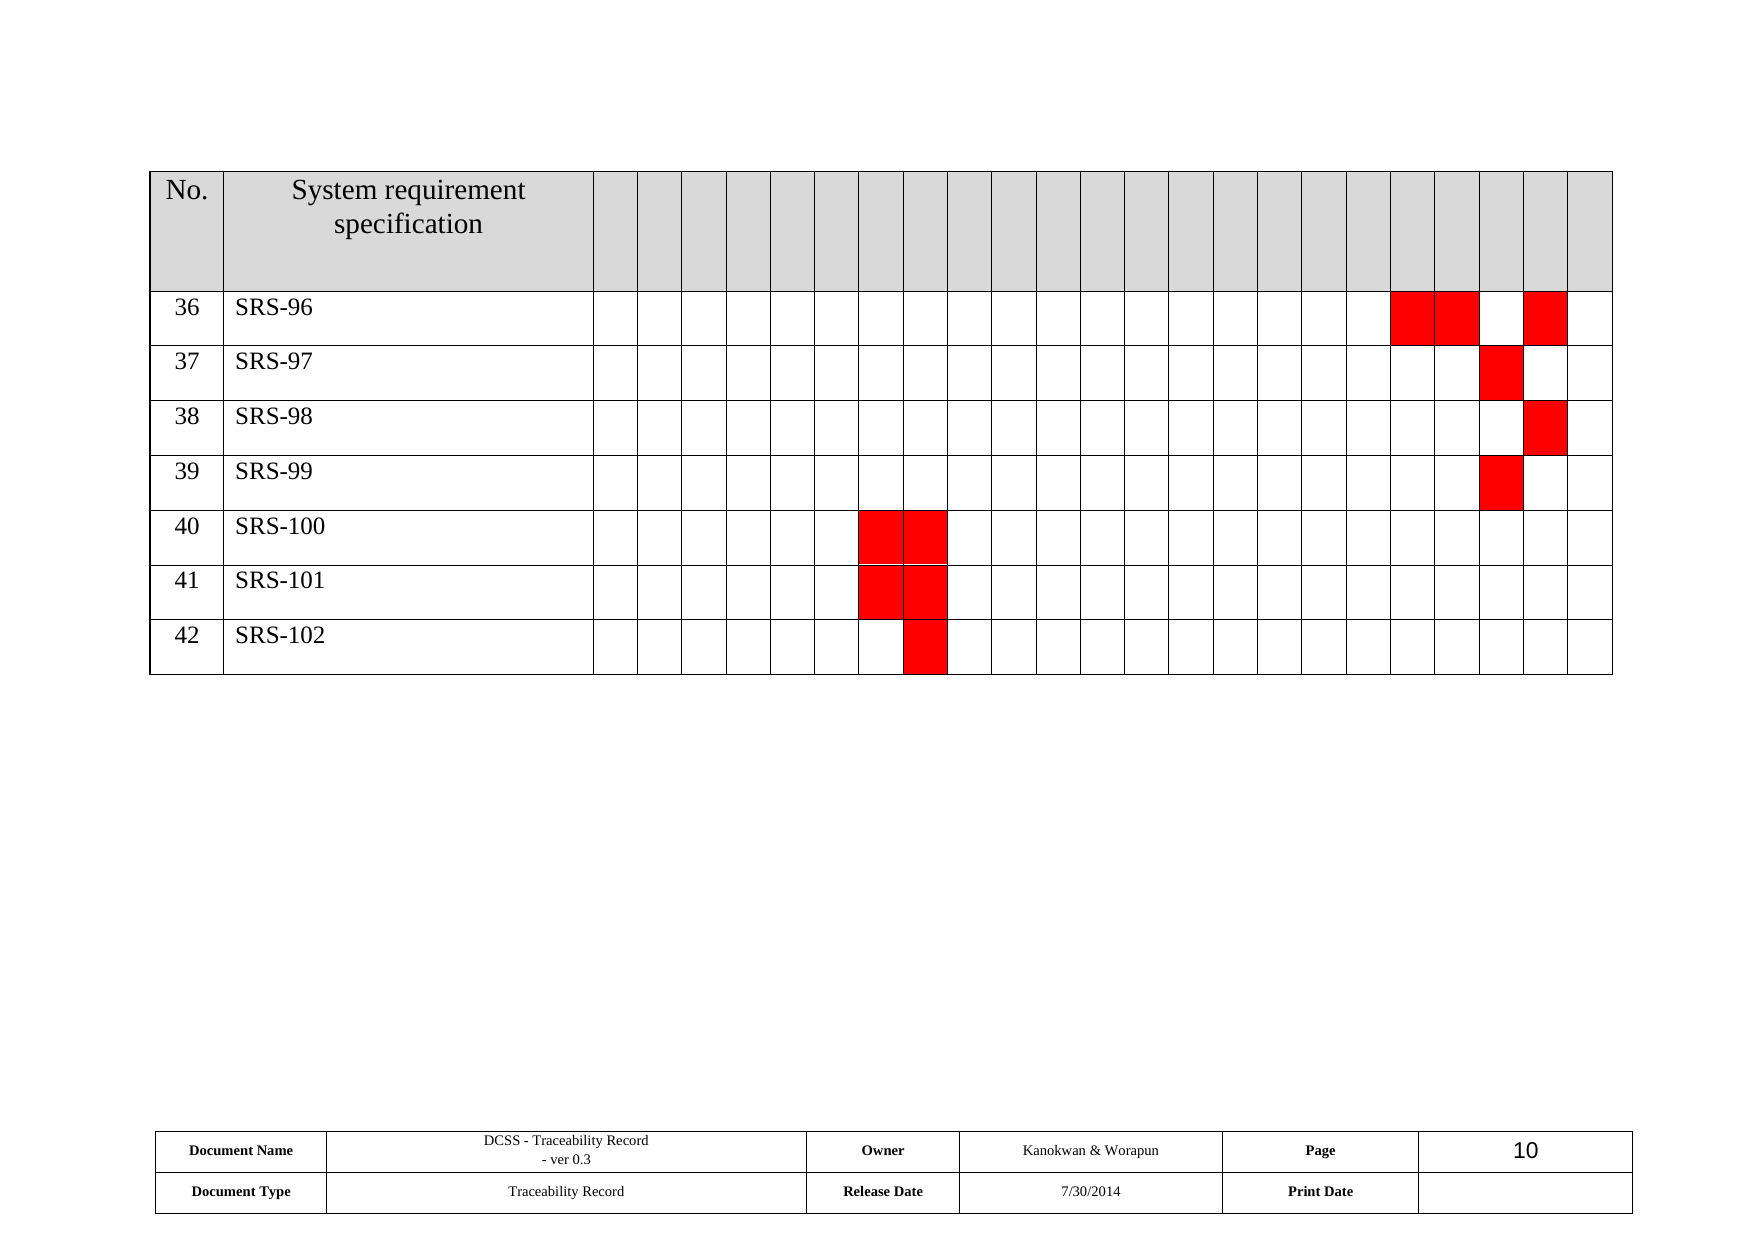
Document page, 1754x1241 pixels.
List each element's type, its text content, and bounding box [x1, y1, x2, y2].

table_header URS-36 [1037, 172, 1080, 291]
table_cell [1524, 401, 1567, 455]
table_cell [1037, 566, 1080, 619]
table_cell [1125, 566, 1168, 619]
table_cell [1214, 401, 1257, 455]
table_cell 38 [151, 401, 223, 455]
table_cell [859, 566, 903, 619]
table_cell [1480, 456, 1523, 510]
table_cell 36 [151, 292, 223, 345]
table_cell SRS-96 [224, 292, 593, 345]
table_cell [638, 456, 681, 510]
table_cell [992, 511, 1036, 564]
table_cell [1391, 566, 1434, 619]
table_cell [1258, 456, 1301, 510]
table_cell SRS-101 [224, 566, 593, 619]
table_header URS-47 [1524, 172, 1567, 291]
table_cell [948, 511, 991, 564]
table_cell [594, 401, 637, 455]
table_header URS-41 [1258, 172, 1301, 291]
table_cell [992, 620, 1036, 674]
table_cell [1524, 456, 1567, 510]
table_cell [859, 456, 903, 510]
table_cell [815, 511, 858, 564]
table_cell [1125, 346, 1168, 400]
table_cell [1081, 511, 1124, 564]
table_cell SRS-99 [224, 456, 593, 510]
table_cell [727, 511, 770, 564]
table_cell [1258, 511, 1301, 564]
table_cell [1169, 292, 1213, 345]
table_cell [1214, 566, 1257, 619]
table_cell SRS-100 [224, 511, 593, 564]
table_cell [1214, 346, 1257, 400]
table_cell 40 [151, 511, 223, 564]
table_cell [682, 401, 726, 455]
table_cell [1258, 346, 1301, 400]
table_cell [1568, 566, 1612, 619]
table_cell [1480, 566, 1523, 619]
table_cell [771, 511, 814, 564]
table_cell [904, 292, 947, 345]
table_cell [992, 566, 1036, 619]
table_header URS-42 [1302, 172, 1346, 291]
table_cell [771, 456, 814, 510]
table_header URS-26 [594, 172, 637, 291]
table_cell [1081, 456, 1124, 510]
table_header No. [151, 172, 223, 291]
table_header URS-30 [771, 172, 814, 291]
table_cell [1214, 511, 1257, 564]
table_cell [1081, 620, 1124, 674]
table_cell [1435, 511, 1479, 564]
table_header URS-28 [682, 172, 726, 291]
table_header URS-29 [727, 172, 770, 291]
table_cell [1391, 401, 1434, 455]
table_cell [1480, 511, 1523, 564]
table_cell [771, 620, 814, 674]
table_cell [992, 401, 1036, 455]
table_cell SRS-102 [224, 620, 593, 674]
table_cell [859, 346, 903, 400]
table_cell [1435, 292, 1479, 345]
table_cell [771, 566, 814, 619]
table_cell [859, 401, 903, 455]
table_header URS-39 [1169, 172, 1213, 291]
table_cell [1568, 511, 1612, 564]
table_cell [1568, 401, 1612, 455]
table_cell [1391, 620, 1434, 674]
table_cell [771, 401, 814, 455]
table_cell [638, 292, 681, 345]
table_cell [638, 346, 681, 400]
table_cell 39 [151, 456, 223, 510]
table_cell [1258, 620, 1301, 674]
table_cell [1347, 292, 1390, 345]
table_cell [1302, 620, 1346, 674]
table_cell [1568, 620, 1612, 674]
table_cell [1081, 401, 1124, 455]
table_cell [1037, 511, 1080, 564]
table_cell [594, 620, 637, 674]
table_cell [682, 456, 726, 510]
table_cell [1347, 456, 1390, 510]
table_cell [1125, 292, 1168, 345]
table_cell [1125, 620, 1168, 674]
table_cell [948, 566, 991, 619]
table_cell [682, 346, 726, 400]
table_cell [727, 620, 770, 674]
table_cell [1524, 292, 1567, 345]
table_cell [1214, 620, 1257, 674]
table_cell [1524, 620, 1567, 674]
table_cell [859, 511, 903, 564]
table_cell [682, 620, 726, 674]
table_cell [1037, 346, 1080, 400]
table_cell [1435, 620, 1479, 674]
table_cell [1302, 456, 1346, 510]
table_cell [1480, 401, 1523, 455]
table_cell [1302, 292, 1346, 345]
table_cell [1214, 292, 1257, 345]
table_cell [948, 456, 991, 510]
table_cell [904, 456, 947, 510]
table_cell [904, 511, 947, 564]
table_cell [594, 292, 637, 345]
table_cell [1081, 292, 1124, 345]
table_cell 37 [151, 346, 223, 400]
table_cell [1435, 566, 1479, 619]
table_cell [638, 511, 681, 564]
table_cell [638, 401, 681, 455]
table_cell [682, 511, 726, 564]
table_cell [992, 346, 1036, 400]
table_cell SRS-97 [224, 346, 593, 400]
table_cell [771, 346, 814, 400]
table_header URS-34 [948, 172, 991, 291]
table_cell [682, 292, 726, 345]
table_cell [1524, 566, 1567, 619]
table_cell [1480, 292, 1523, 345]
table_cell [1480, 620, 1523, 674]
table_cell [682, 566, 726, 619]
table_cell [859, 620, 903, 674]
table_cell [1037, 456, 1080, 510]
table_cell [815, 346, 858, 400]
table_cell [904, 620, 947, 674]
table_cell [1037, 401, 1080, 455]
table_cell [594, 566, 637, 619]
table_cell [727, 456, 770, 510]
table_cell [1258, 566, 1301, 619]
table_cell [992, 292, 1036, 345]
table_cell [1169, 456, 1213, 510]
table_cell [771, 292, 814, 345]
table_cell [1081, 346, 1124, 400]
table_cell [1302, 511, 1346, 564]
table_cell [1568, 346, 1612, 400]
table_cell [859, 292, 903, 345]
table_cell [1391, 511, 1434, 564]
table_header URS-33 [904, 172, 947, 291]
table_cell [1347, 566, 1390, 619]
table_header URS-27 [638, 172, 681, 291]
table_cell [1125, 456, 1168, 510]
table_cell [1169, 511, 1213, 564]
table_header URS-44 [1391, 172, 1434, 291]
table_header URS-48 [1568, 172, 1612, 291]
table_cell [1258, 401, 1301, 455]
table_cell [948, 401, 991, 455]
table_cell [1258, 292, 1301, 345]
table_cell [815, 620, 858, 674]
table_header URS-45 [1435, 172, 1479, 291]
table_cell 41 [151, 566, 223, 619]
table_cell [948, 292, 991, 345]
table_cell [1081, 566, 1124, 619]
table_cell SRS-98 [224, 401, 593, 455]
table_cell [1435, 346, 1479, 400]
table_cell [1302, 401, 1346, 455]
table_cell [1435, 401, 1479, 455]
table_cell [1214, 456, 1257, 510]
table_cell 42 [151, 620, 223, 674]
table_cell [1169, 401, 1213, 455]
table_cell [1524, 346, 1567, 400]
table_cell [638, 566, 681, 619]
table_cell [727, 401, 770, 455]
table_cell [1125, 401, 1168, 455]
table_cell [1302, 566, 1346, 619]
table_cell [904, 346, 947, 400]
table_cell [1169, 566, 1213, 619]
table_cell [594, 456, 637, 510]
table_header URS-40 [1214, 172, 1257, 291]
table_cell [815, 292, 858, 345]
table_cell [1347, 511, 1390, 564]
table_cell [1568, 456, 1612, 510]
table_header System requirement specification [224, 172, 593, 291]
table_header URS-37 [1081, 172, 1124, 291]
table_cell [1347, 346, 1390, 400]
table_cell [1169, 346, 1213, 400]
table_cell [1391, 456, 1434, 510]
table_cell [815, 566, 858, 619]
table_cell [1347, 401, 1390, 455]
table_header URS-46 [1480, 172, 1523, 291]
table_cell [1480, 346, 1523, 400]
table_cell [992, 456, 1036, 510]
table_cell [904, 401, 947, 455]
table_header URS-43 [1347, 172, 1390, 291]
table_cell [904, 566, 947, 619]
table_header URS-35 [992, 172, 1036, 291]
table_cell [727, 292, 770, 345]
table_cell [815, 401, 858, 455]
table_cell [1524, 511, 1567, 564]
table_cell [1435, 456, 1479, 510]
table_cell [594, 346, 637, 400]
table_cell [948, 620, 991, 674]
table_header URS-32 [859, 172, 903, 291]
table_cell [594, 511, 637, 564]
table_cell [1125, 511, 1168, 564]
table_header URS-38 [1125, 172, 1168, 291]
table_cell [1391, 346, 1434, 400]
table_cell [1568, 292, 1612, 345]
table_cell [1037, 620, 1080, 674]
table_cell [727, 566, 770, 619]
table_cell [1347, 620, 1390, 674]
table_cell [727, 346, 770, 400]
table_cell [638, 620, 681, 674]
table_cell [1391, 292, 1434, 345]
table_cell [1037, 292, 1080, 345]
table_cell [948, 346, 991, 400]
table_cell [1169, 620, 1213, 674]
table_cell [1302, 346, 1346, 400]
table_header URS-31 [815, 172, 858, 291]
table_cell [815, 456, 858, 510]
